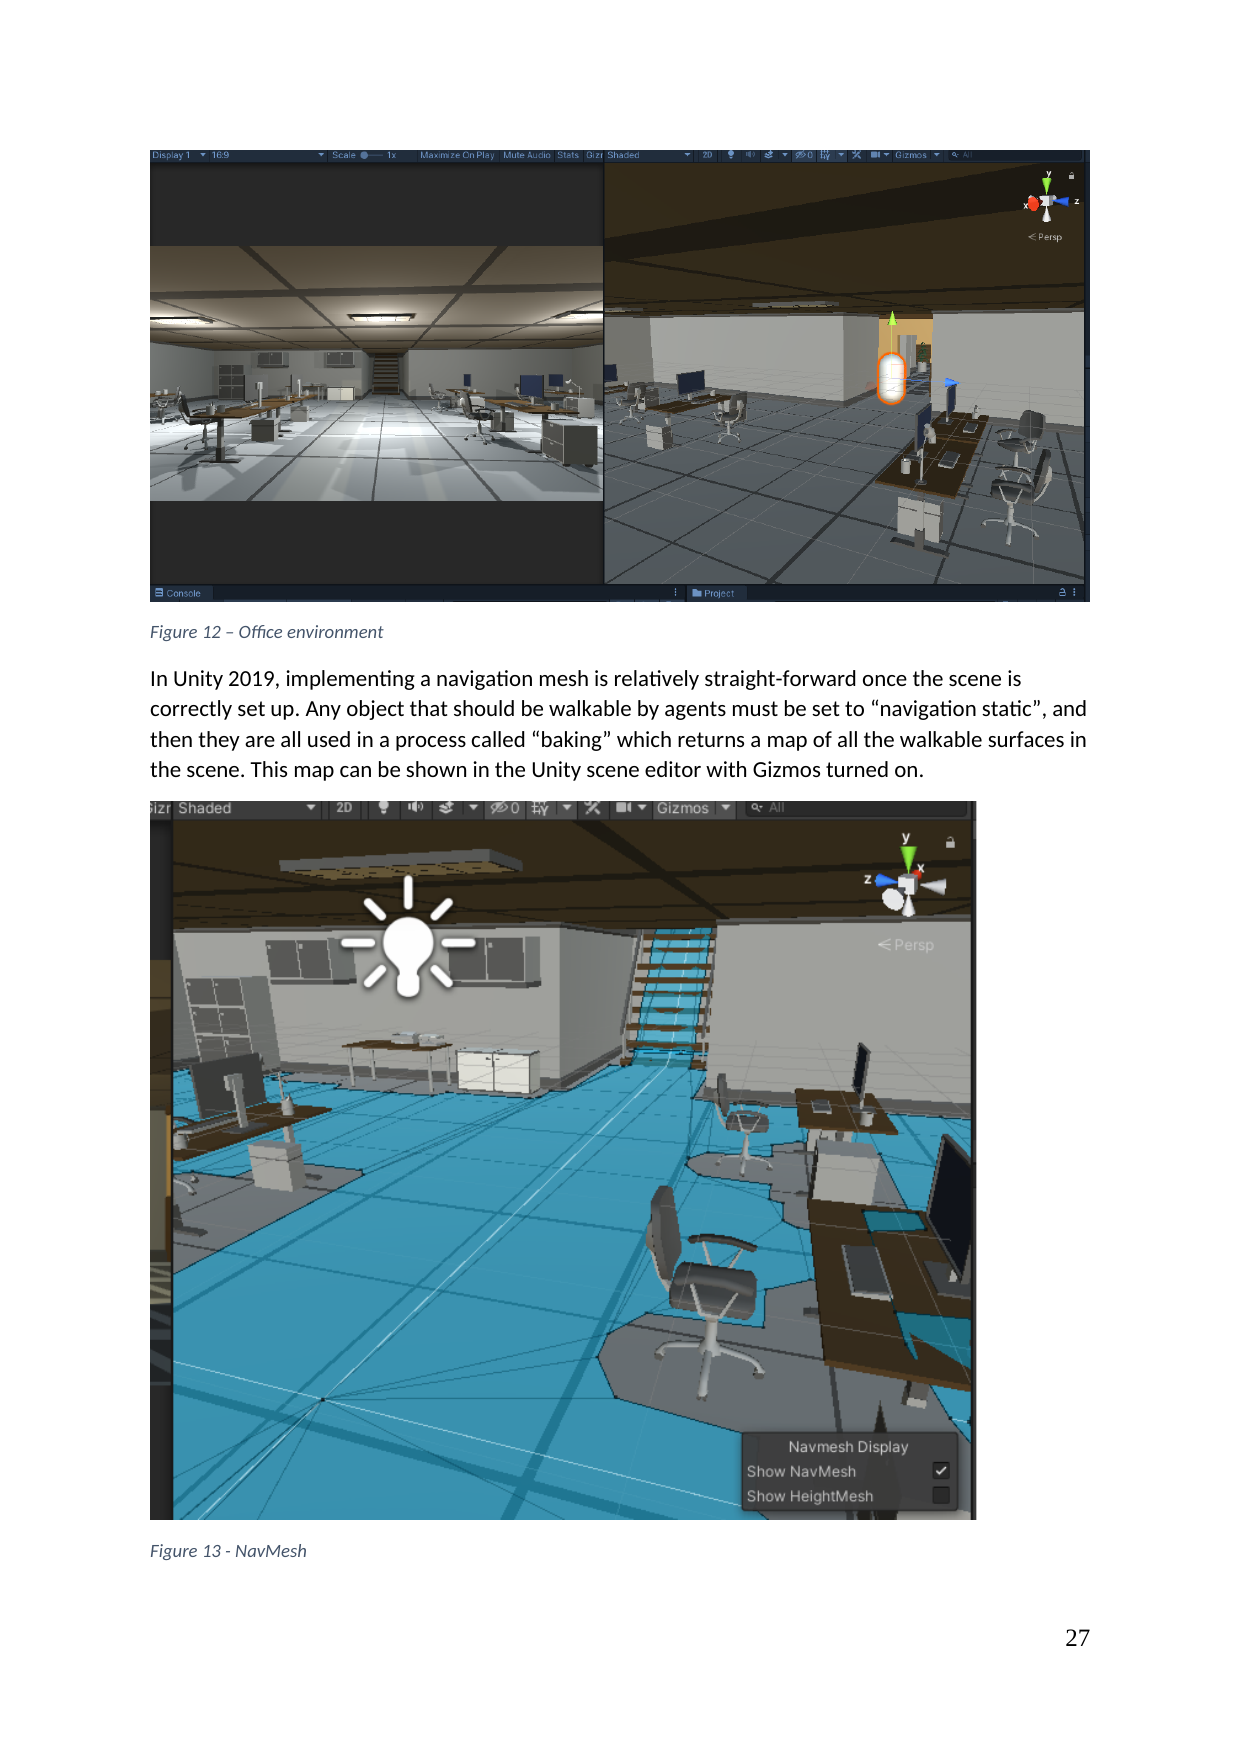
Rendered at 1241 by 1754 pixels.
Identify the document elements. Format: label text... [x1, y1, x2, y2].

picture [150, 150, 1090, 602]
text In Unity 2019, implementing a navigation mesh is relatively straight-forward once the scene is correctly set up. Any object that should be walkable by agents must be set to “navigation static”, and then they are all used in a process called “baking” which returns a map of all the walkable surfaces in the scene. This map can be shown in the Unity scene editor with Gizmos turned on. [150, 664, 1090, 783]
picture [150, 801, 977, 1520]
